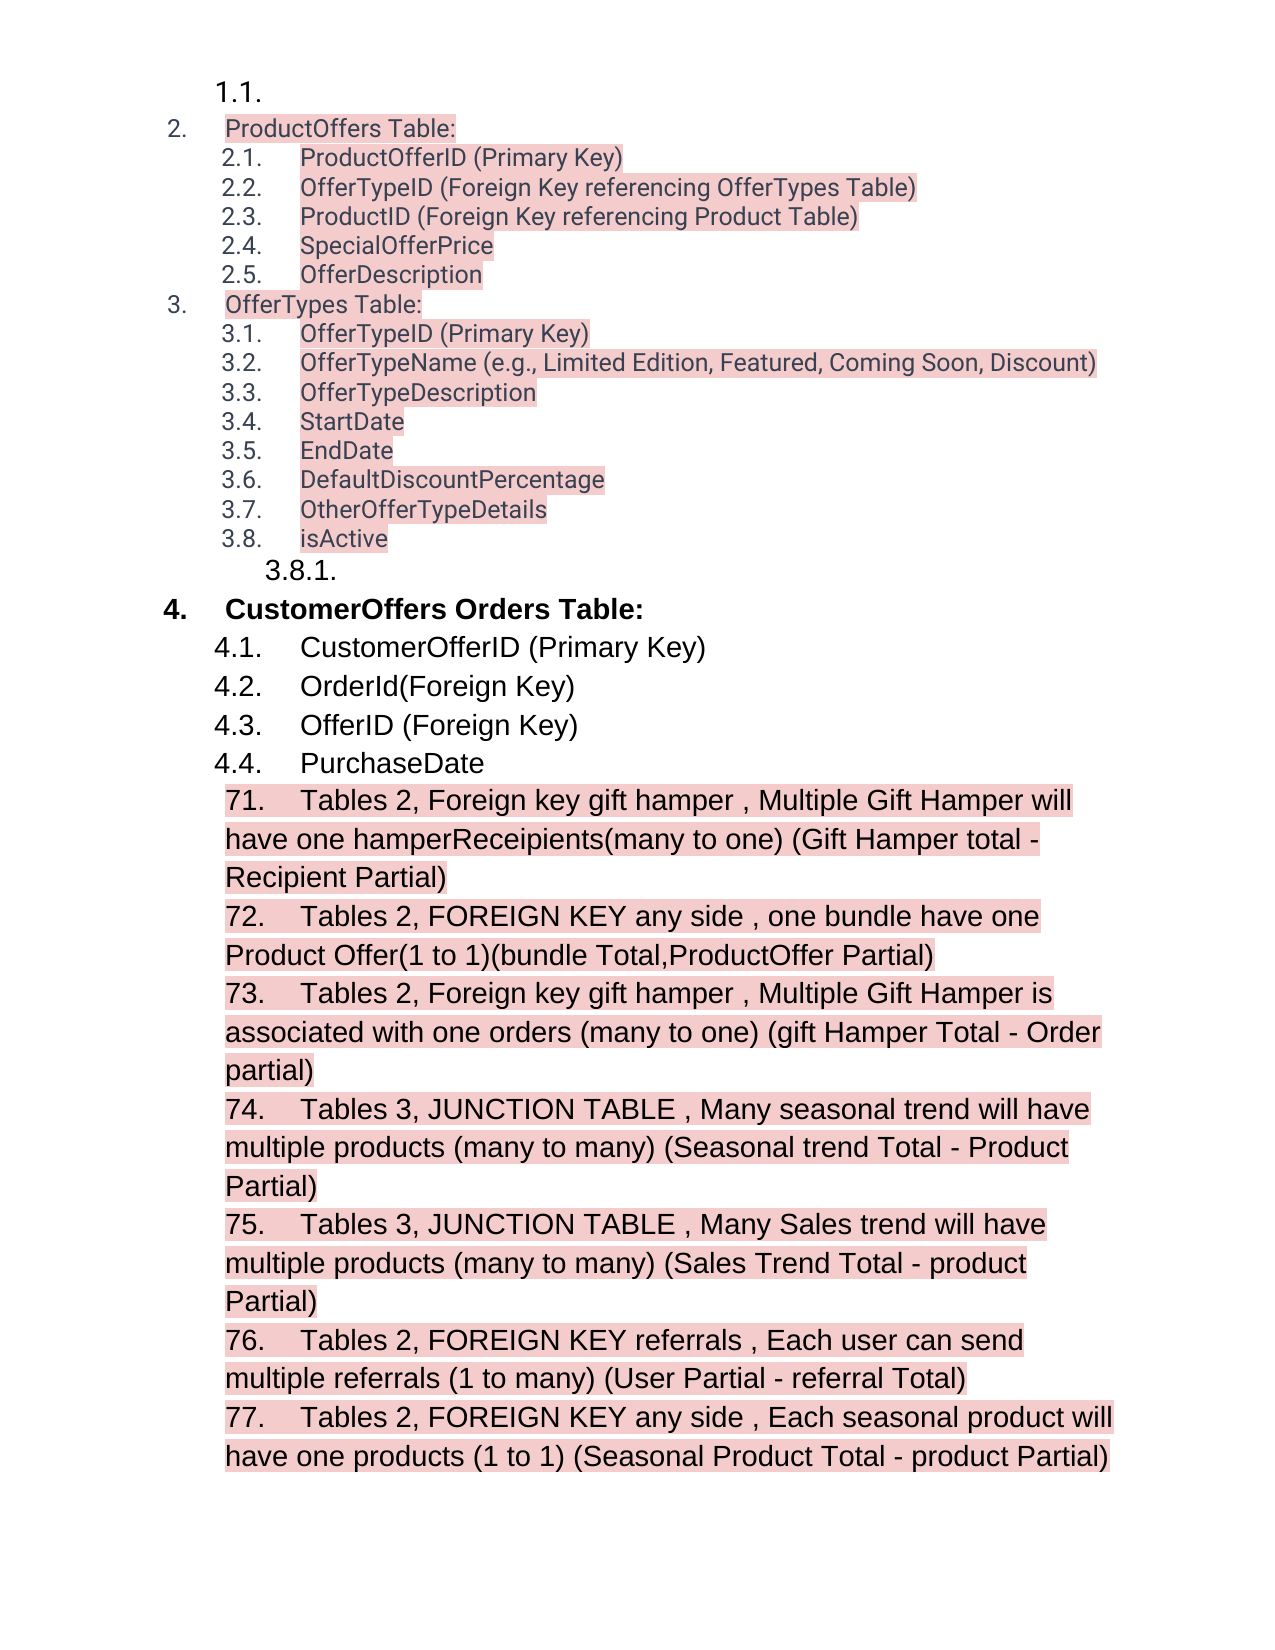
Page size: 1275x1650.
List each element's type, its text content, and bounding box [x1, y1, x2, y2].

text 73. Tables 2, Foreign key gift hamper , Multiple Gift Hamper is associated with one orders (many to one) (gift Hamper Total - Order partial) [225, 976, 1125, 1087]
text 72. Tables 2, FOREIGN KEY any side , one bundle have one Product Offer(1 to 1)(bundle Total,ProductOffer Partial) [225, 899, 1125, 971]
text 76. Tables 2, FOREIGN KEY referrals , Each user can send multiple referrals (1 to many) (User Partial - referral Total) [225, 1323, 1125, 1395]
text 77. Tables 2, FOREIGN KEY any side , Each seasonal product will have one products (1 to 1) (Seasonal Product Total - product Partial) [225, 1400, 1125, 1472]
text 75. Tables 3, JUNCTION TABLE , Many Sales trend will have multiple products (many to many) (Sales Trend Total - product Partial) [225, 1207, 1125, 1318]
text 74. Tables 3, JUNCTION TABLE , Many seasonal trend will have multiple products (many to many) (Seasonal trend Total - Product Partial) [225, 1092, 1125, 1202]
text 71. Tables 2, Foreign key gift hamper , Multiple Gift Hamper will have one hamperReceipients(many to one) (Gift Hamper total - Recipient Partial) [225, 783, 1125, 894]
